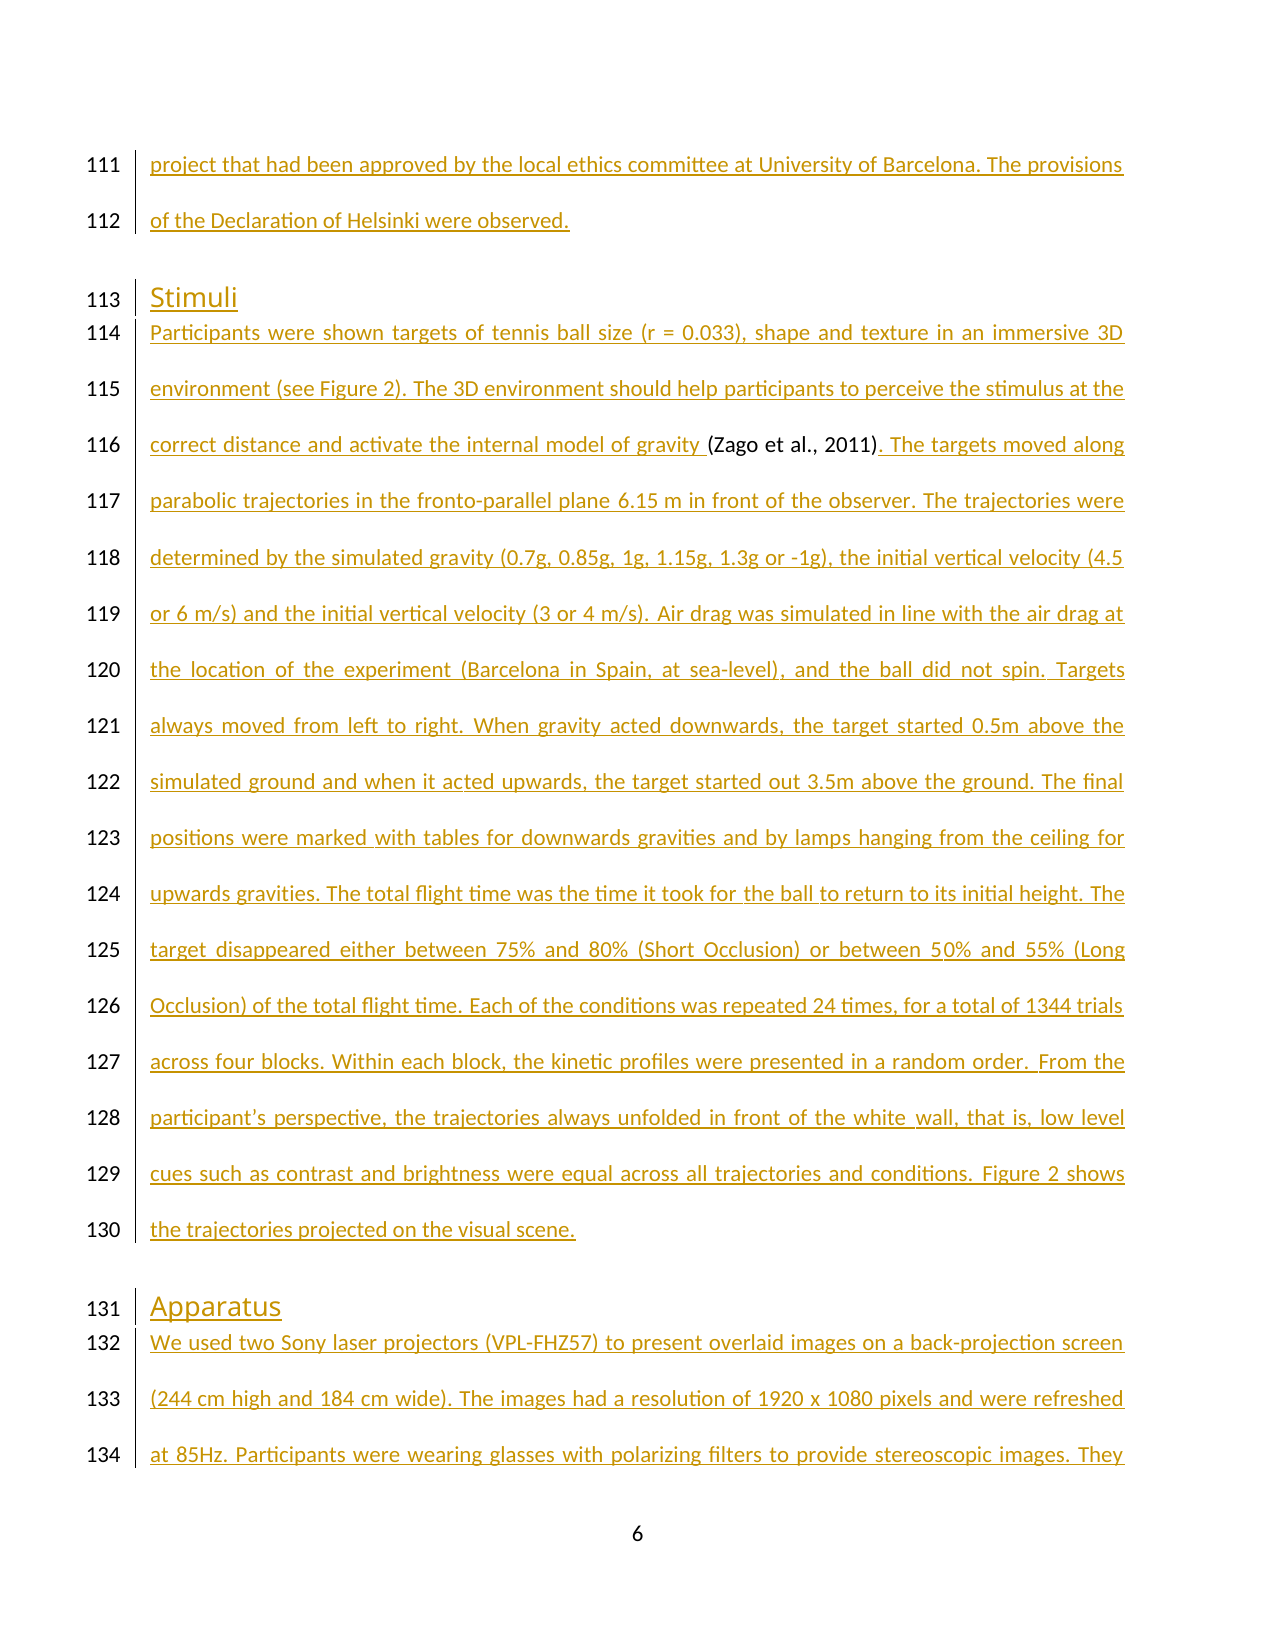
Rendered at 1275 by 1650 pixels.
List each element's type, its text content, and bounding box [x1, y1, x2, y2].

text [150, 1353, 1125, 1408]
text (Zago et al., 2011) [150, 736, 1125, 847]
text (Zago et al., 2011) [150, 344, 1125, 399]
text (Zago et al., 2011) [150, 512, 1125, 623]
text (Zago et al., 2011) [150, 848, 1125, 903]
text (Zago et al., 2011) [150, 1072, 1125, 1127]
text (Zago et al., 2011) [150, 1128, 1125, 1183]
text (Zago et al., 2011) [150, 624, 1125, 679]
text (Zago et al., 2011) [150, 400, 1125, 511]
text (Zago et al., 2011) [150, 680, 1125, 735]
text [150, 1328, 1125, 1352]
text (Zago et al., 2011) [150, 960, 1125, 1071]
text (Zago et al., 2011) [150, 904, 1125, 959]
text (Zago et al., 2011) [150, 1185, 1125, 1243]
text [150, 1409, 1125, 1464]
text (Zago et al., 2011) [150, 318, 1125, 343]
